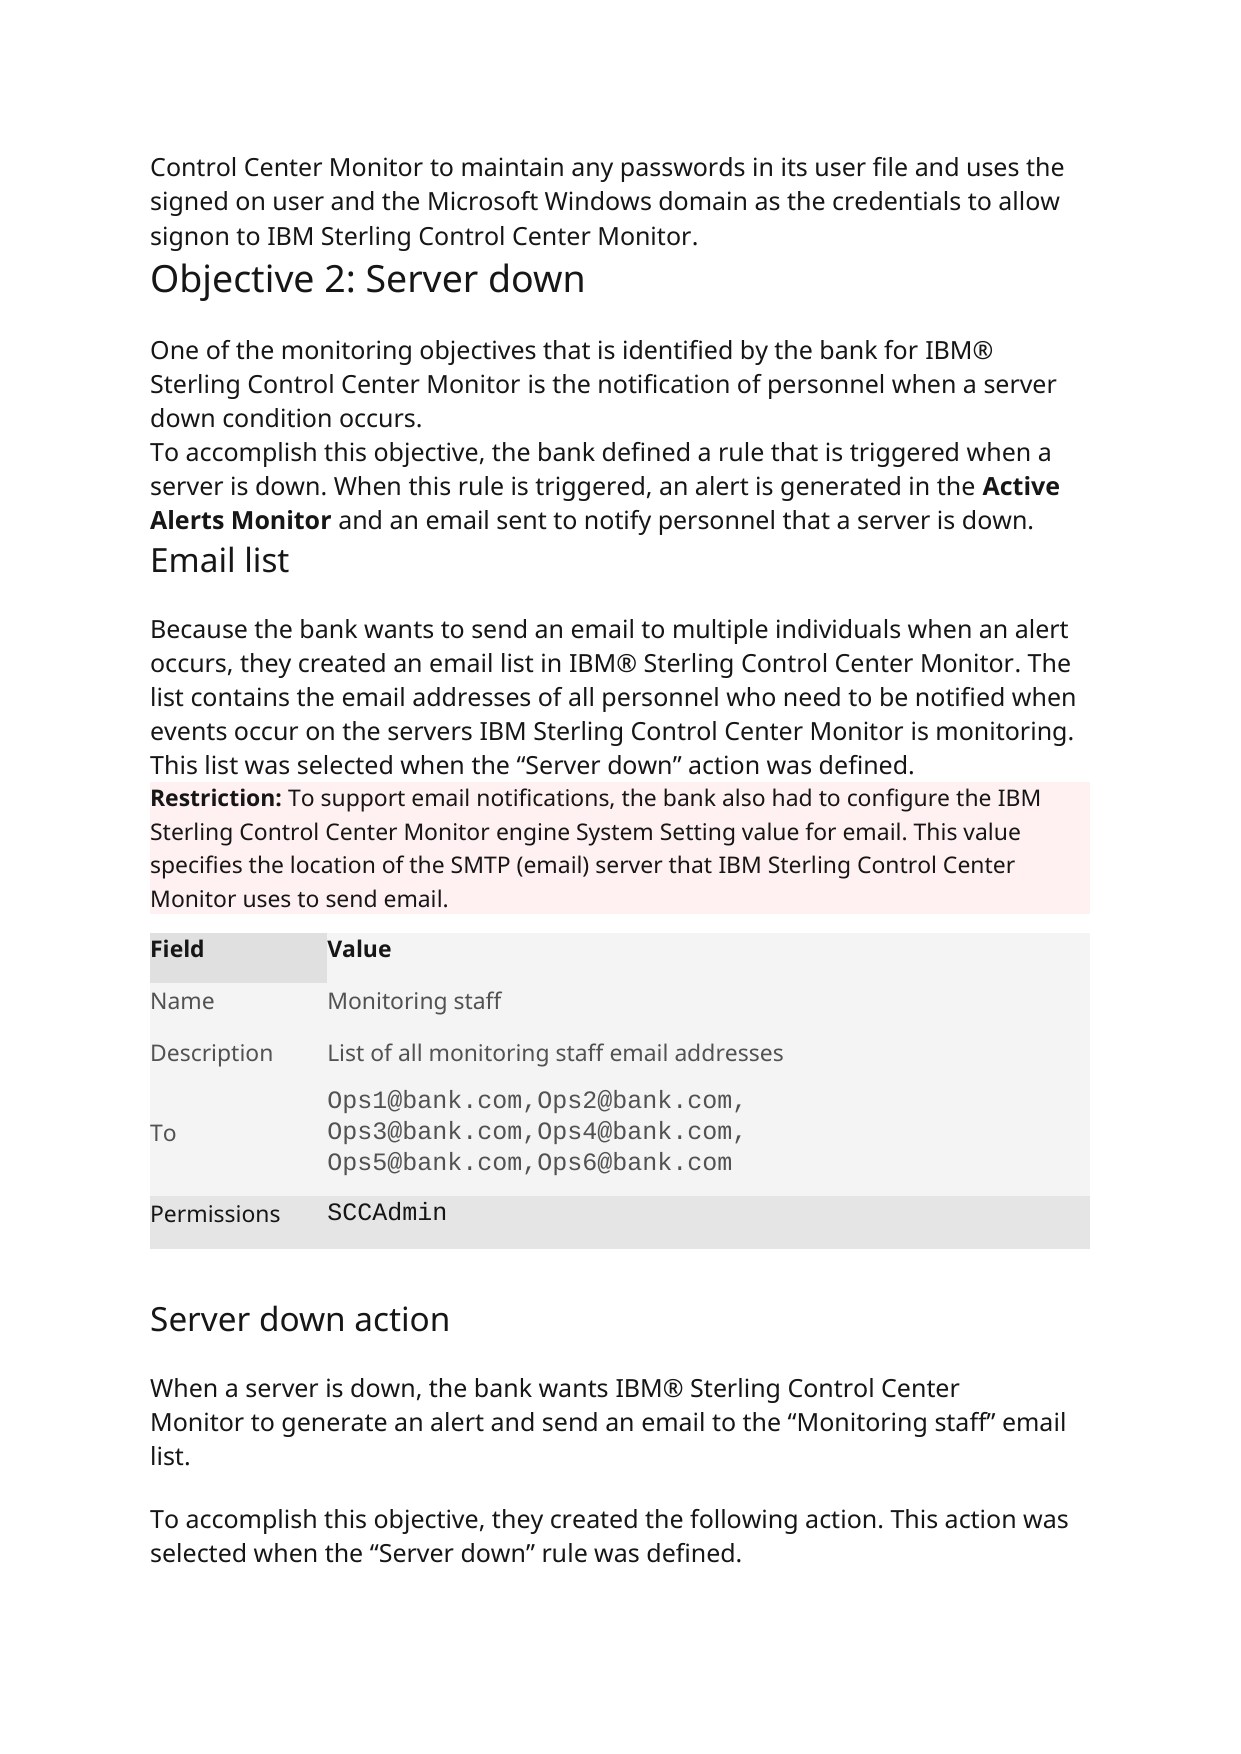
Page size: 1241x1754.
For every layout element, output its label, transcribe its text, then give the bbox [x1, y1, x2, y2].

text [150, 150, 1090, 252]
table_cell SCCAdmin [327, 1198, 1090, 1248]
table_header Field [150, 933, 327, 983]
table_cell List of all monitoring staff email addresses [327, 1037, 1090, 1086]
text To accomplish this objective, they created the following action. This action was selected when the “Server down” rule was defined. [150, 1502, 1090, 1570]
text One of the monitoring objectives that is identified by the bank for IBM® Sterling Control Center Monitor is the notification of personnel when a server down condition occurs. [150, 332, 1090, 434]
table_cell Description [150, 1037, 327, 1086]
table_cell Monitoring staff [327, 985, 1090, 1035]
table_cell Permissions [150, 1198, 327, 1248]
text Because the bank wants to send an email to multiple individuals when an alert occurs, they created an email list in IBM® Sterling Control Center Monitor. The list contains the email addresses of all personnel who need to be notified when events occur on the servers IBM Sterling Control Center Monitor is monitoring. This list was selected when the “Server down” action was defined. [150, 611, 1090, 782]
subtitle Email list [150, 537, 1090, 582]
text Restriction: To support email notifications, the bank also had to configure the IBM Sterling Control Center Monitor engine System Setting value for email. This value specifies the location of the SMTP (email) server that IBM Sterling Control Center Monitor uses to send email. [150, 782, 1090, 914]
text To accomplish this objective, the bank defined a rule that is triggered when a server is down. When this rule is triggered, an alert is generated in the Active Alerts Monitor and an email sent to notify personnel that a server is down. [150, 434, 1090, 537]
table_cell To [150, 1088, 327, 1196]
subtitle Server down action [150, 1296, 1090, 1342]
table_header Value [327, 933, 1090, 983]
table_cell Name [150, 985, 327, 1035]
subtitle Objective 2: Server down [150, 252, 1090, 303]
text When a server is down, the bank wants IBM® Sterling Control Center Monitor to generate an alert and send an email to the “Monitoring staff” email list. [150, 1371, 1090, 1473]
table_cell Ops1@bank.com,Ops2@bank.com, Ops3@bank.com,Ops4@bank.com, Ops5@bank.com,Ops6@bank.com [327, 1088, 1090, 1196]
